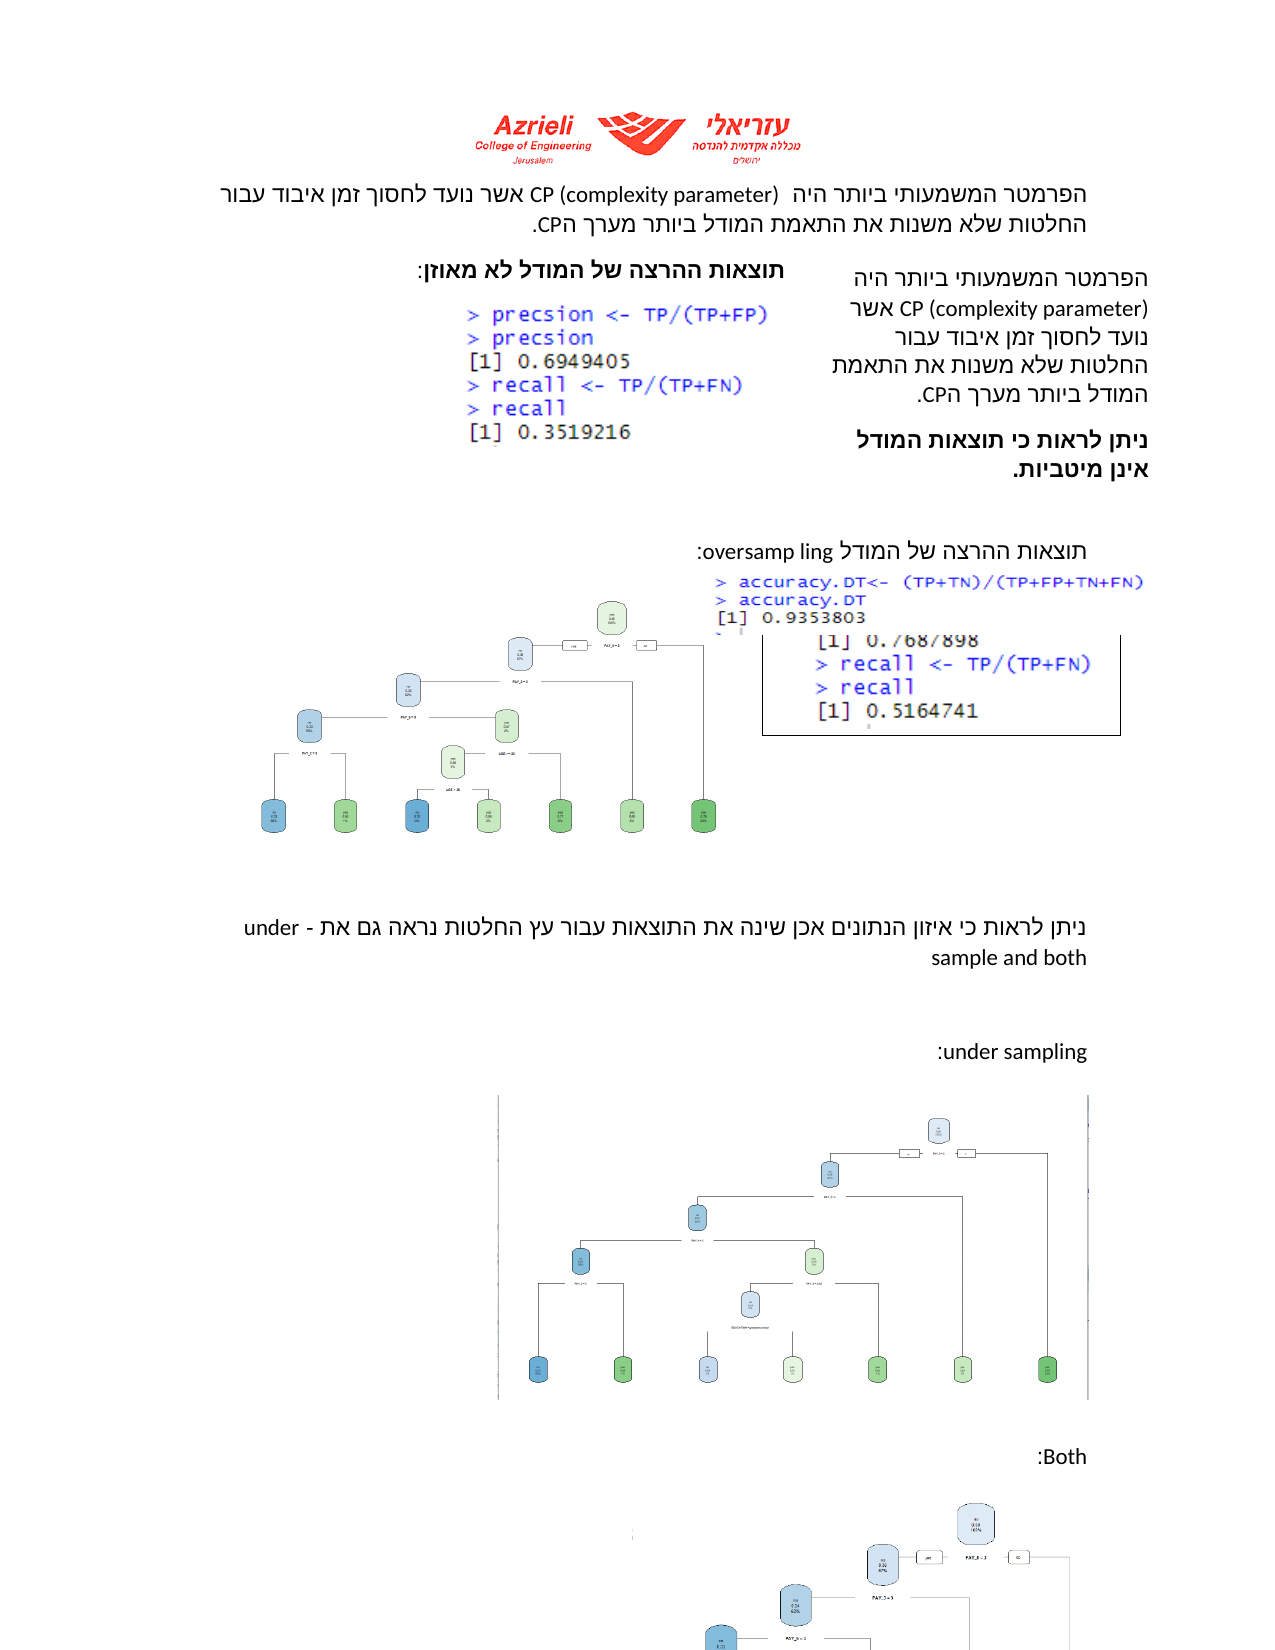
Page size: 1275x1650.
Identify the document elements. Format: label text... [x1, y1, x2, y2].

text Both: [187, 1442, 1087, 1470]
picture [497, 1095, 1089, 1400]
text הפרמטר המשמעותי ביותר היה CP (complexity parameter) אשר נועד לחסוך זמן איבוד עבור החלטות שלא משנות את התאמת המודל ביותר מערך הCP. [187, 180, 1087, 238]
picture [237, 573, 1150, 848]
picture [324, 75, 951, 180]
picture [632, 1487, 1105, 1650]
text תוצאות ההרצה של המודל oversamp ling: [187, 537, 1087, 565]
text under sampling: [187, 1037, 1087, 1065]
picture [461, 301, 786, 447]
text ניתן לראות כי איזון הנתונים אכן שינה את התוצאות עבור עץ החלטות נראה גם את - under sample and both [187, 913, 1087, 972]
text תוצאות ההרצה של המודל לא מאוזן: [187, 257, 803, 283]
